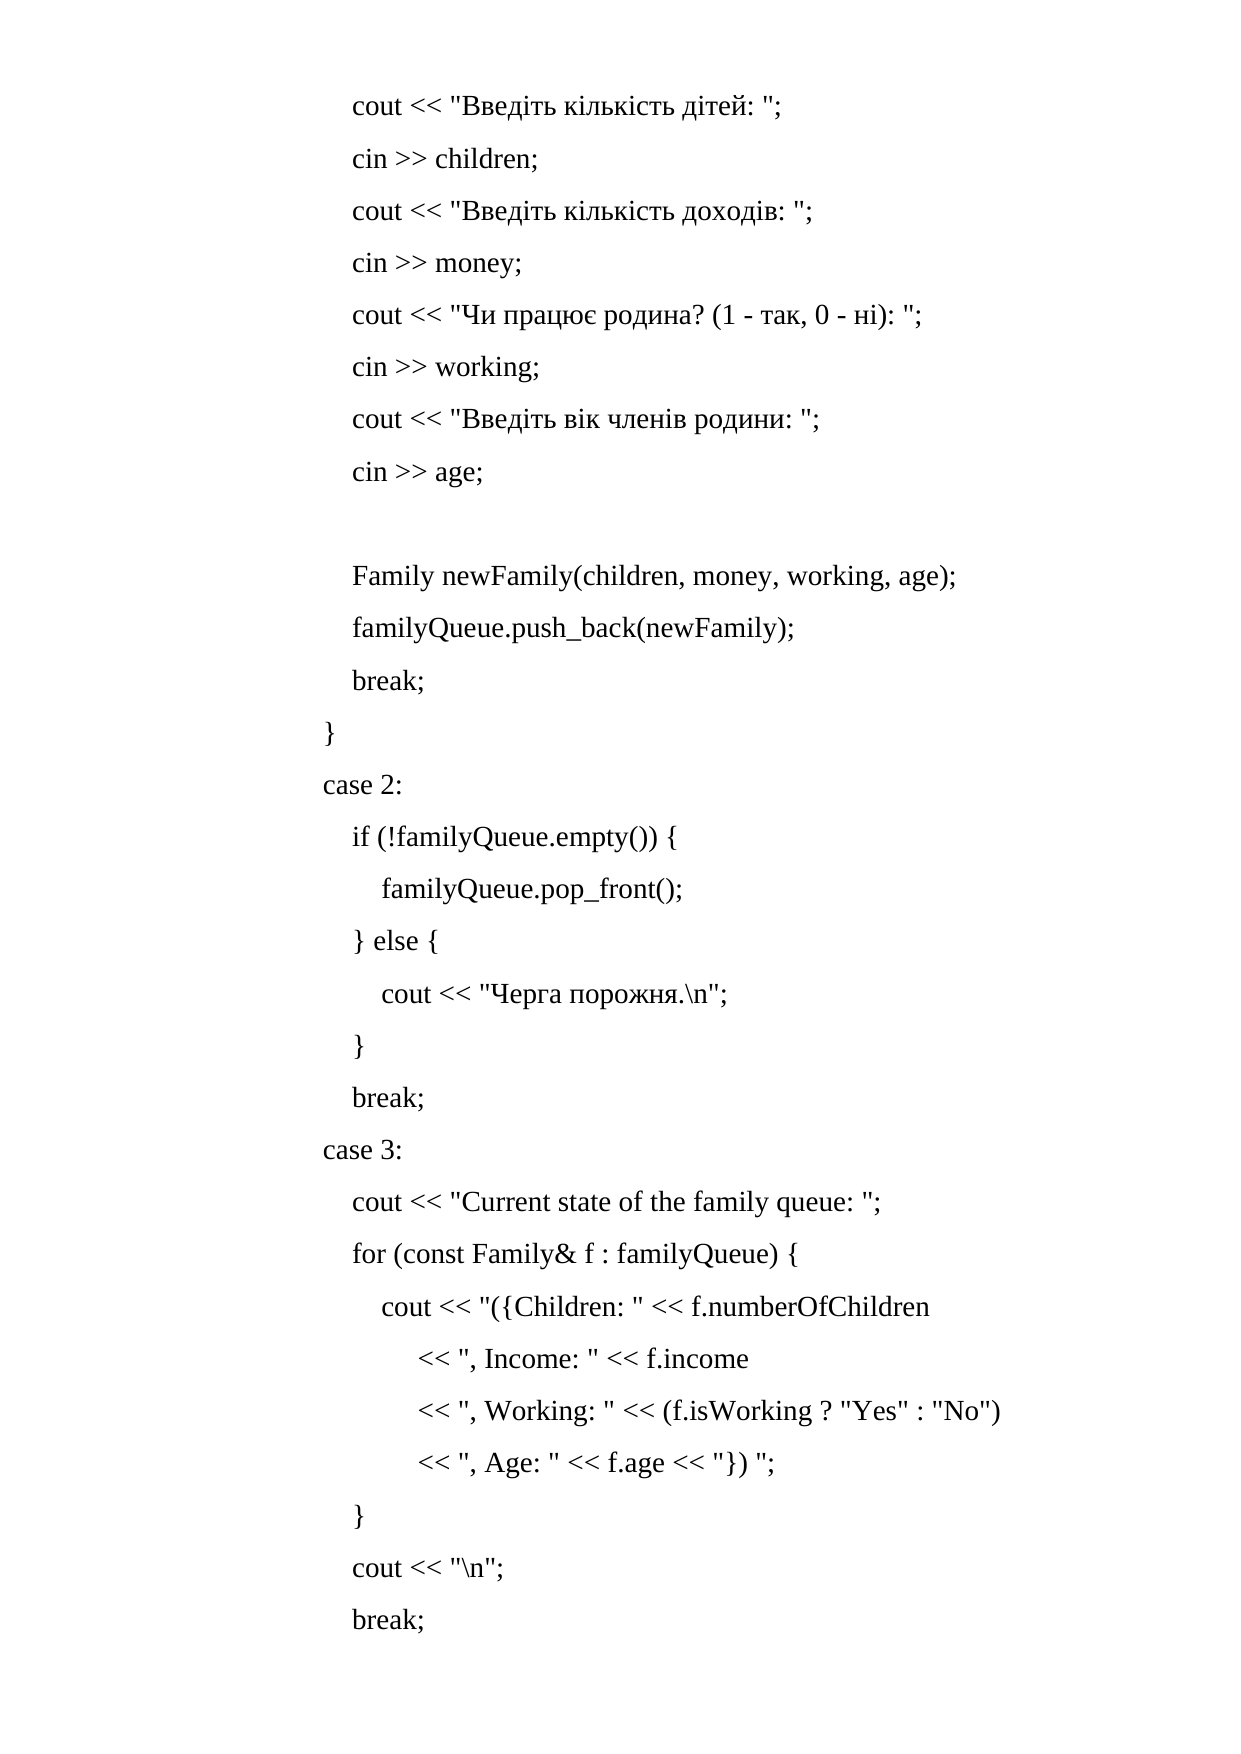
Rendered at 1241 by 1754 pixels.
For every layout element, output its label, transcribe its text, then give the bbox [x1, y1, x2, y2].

text cout << "Current state of the family queue: "; [148, 1184, 1152, 1218]
text for (const Family& f : familyQueue) { [148, 1237, 1152, 1270]
text cin >> money; [148, 245, 1152, 279]
text if (!familyQueue.empty()) { [148, 819, 1152, 853]
text << ", Age: " << f.age << "}) "; [148, 1445, 1152, 1479]
text break; [148, 1080, 1152, 1114]
text << ", Working: " << (f.isWorking ? "Yes" : "No") [148, 1393, 1152, 1427]
text break; [148, 1602, 1152, 1636]
text } [148, 715, 1152, 748]
text cout << "Введіть кількість дітей: "; [148, 88, 1152, 122]
text Family newFamily(children, money, working, age); [148, 558, 1152, 592]
text case 3: [148, 1132, 1152, 1166]
text cout << "Чи працює родина? (1 - так, 0 - ні): "; [148, 297, 1152, 331]
text cin >> working; [148, 349, 1152, 383]
text } else { [148, 923, 1152, 957]
text cout << "\n"; [148, 1550, 1152, 1583]
text familyQueue.pop_front(); [148, 871, 1152, 905]
text break; [148, 663, 1152, 696]
text } [148, 1028, 1152, 1061]
text case 2: [148, 767, 1152, 801]
text familyQueue.push_back(newFamily); [148, 610, 1152, 644]
text cin >> children; [148, 141, 1152, 174]
text cin >> age; [148, 454, 1152, 487]
text cout << "({Children: " << f.numberOfChildren [148, 1289, 1152, 1322]
text cout << "Введіть кількість доходів: "; [148, 193, 1152, 226]
text cout << "Введіть вік членів родини: "; [148, 402, 1152, 435]
text cout << "Черга порожня.\n"; [148, 976, 1152, 1009]
text } [148, 1498, 1152, 1531]
text << ", Income: " << f.income [148, 1341, 1152, 1374]
